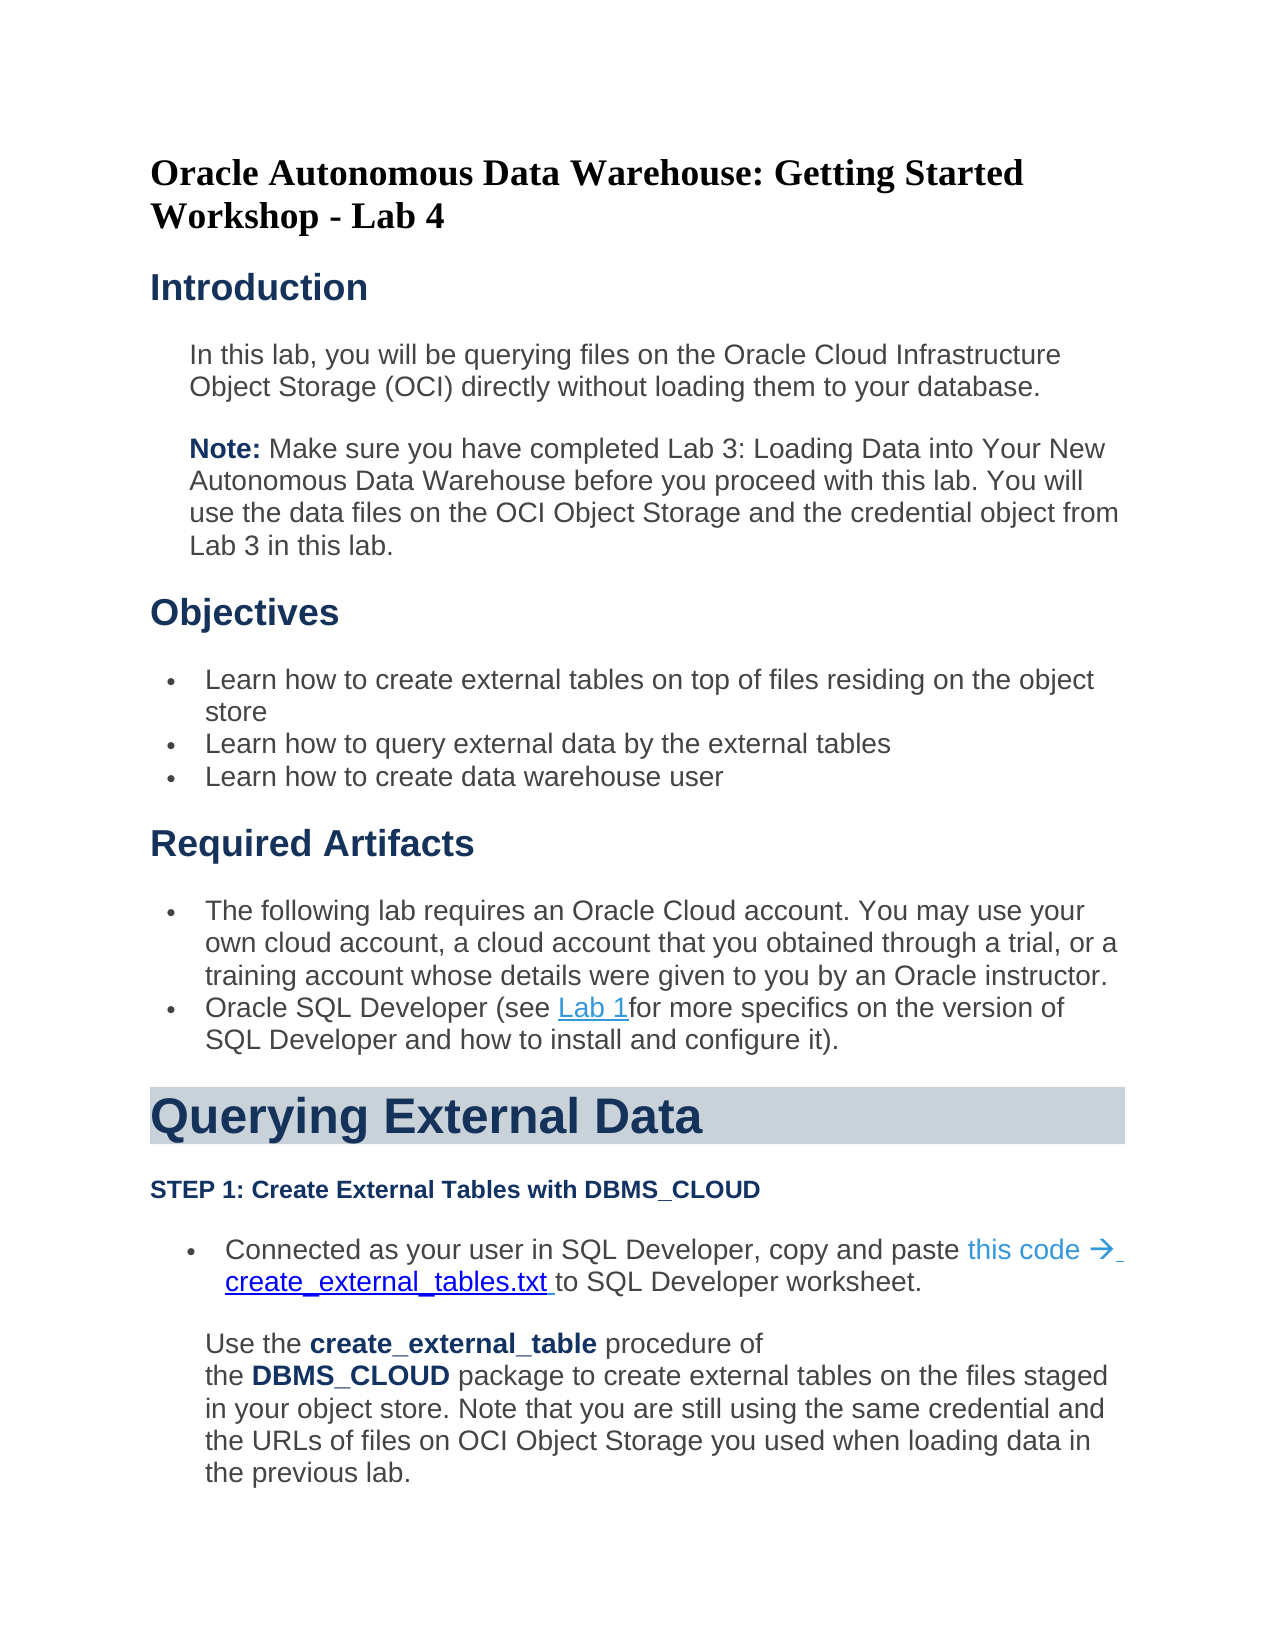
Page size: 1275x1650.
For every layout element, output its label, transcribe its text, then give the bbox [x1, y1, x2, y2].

text In this lab, you will be querying files on the Oracle Cloud Infrastructure Object Storage (OCI) directly without loading them to your database. [189, 338, 1125, 402]
text Introduction [150, 265, 1125, 308]
list Learn how to query external data by the external tables [167, 727, 1125, 760]
text Oracle Autonomous Data Warehouse: Getting Started Workshop - Lab 4 [150, 150, 1125, 236]
list Connected as your user in SQL Developer, copy and paste this code create_external_tables.txt to SQL Developer worksheet. [187, 1233, 1125, 1298]
text STEP 1: Create External Tables with DBMS_CLOUD [150, 1175, 1125, 1203]
list Learn how to create data warehouse user [167, 760, 1125, 792]
list Learn how to create external tables on top of files residing on the object store [167, 663, 1125, 727]
list The following lab requires an Oracle Cloud account. You may use your own cloud account, a cloud account that you obtained through a trial, or a training account whose details were given to you by an Oracle instructor. [167, 894, 1125, 991]
list Oracle SQL Developer (see Lab 1for more specifics on the version of SQL Developer and how to install and configure it). [167, 991, 1125, 1056]
text Objectives [150, 590, 1125, 633]
text Querying External Data [150, 1087, 1125, 1144]
text Required Artifacts [150, 821, 1125, 864]
text Use the create_external_table procedure of the DBMS_CLOUD package to create external tables on the files staged in your object store. Note that you are still using the same credential and the URLs of files on OCI Object Storage you used when loading data in the previous lab. [205, 1327, 1125, 1489]
text Note: Make sure you have completed Lab 3: Loading Data into Your New Autonomous Data Warehouse before you proceed with this lab. You will use the data files on the OCI Object Storage and the credential object from Lab 3 in this lab. [189, 432, 1125, 561]
